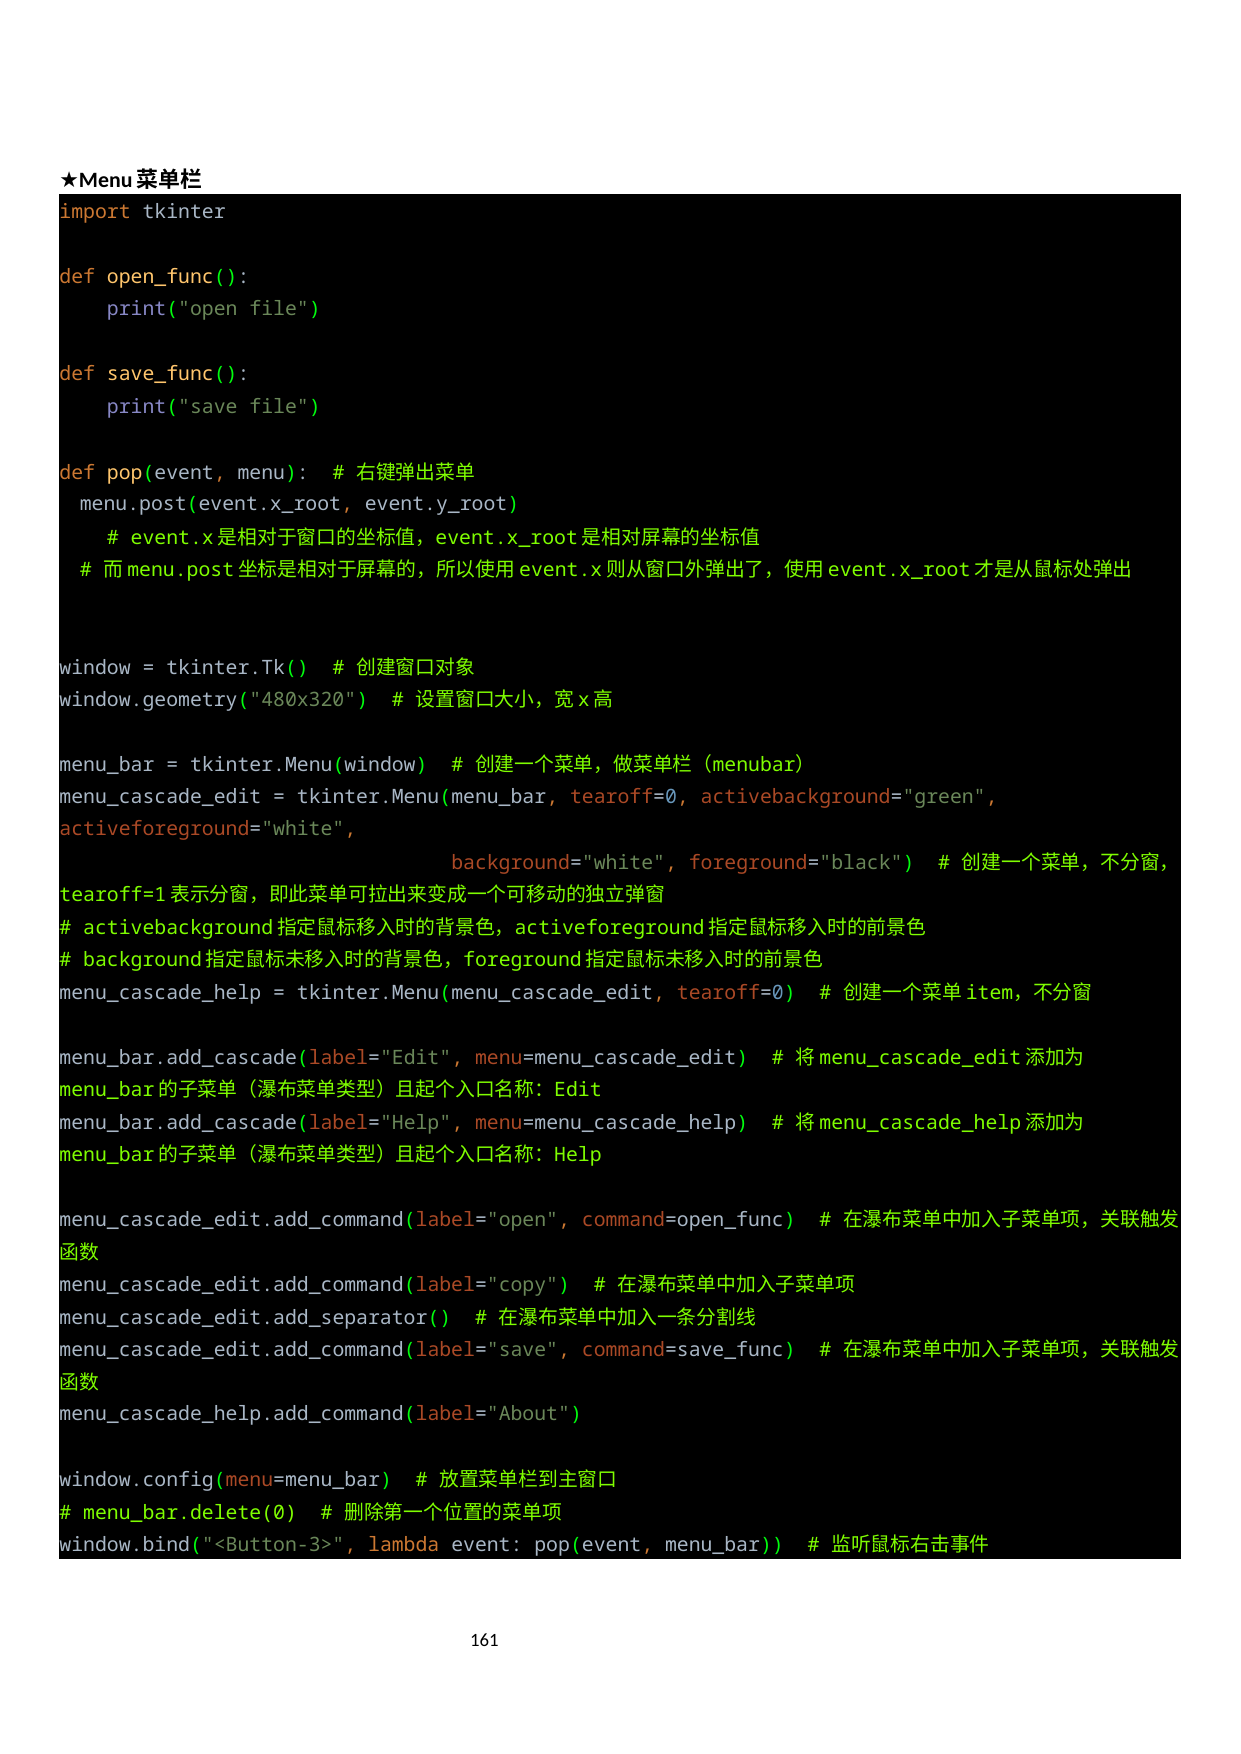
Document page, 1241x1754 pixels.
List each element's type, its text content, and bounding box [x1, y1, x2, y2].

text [59, 194, 1181, 1559]
text ★Menu菜单栏 [59, 162, 1181, 194]
